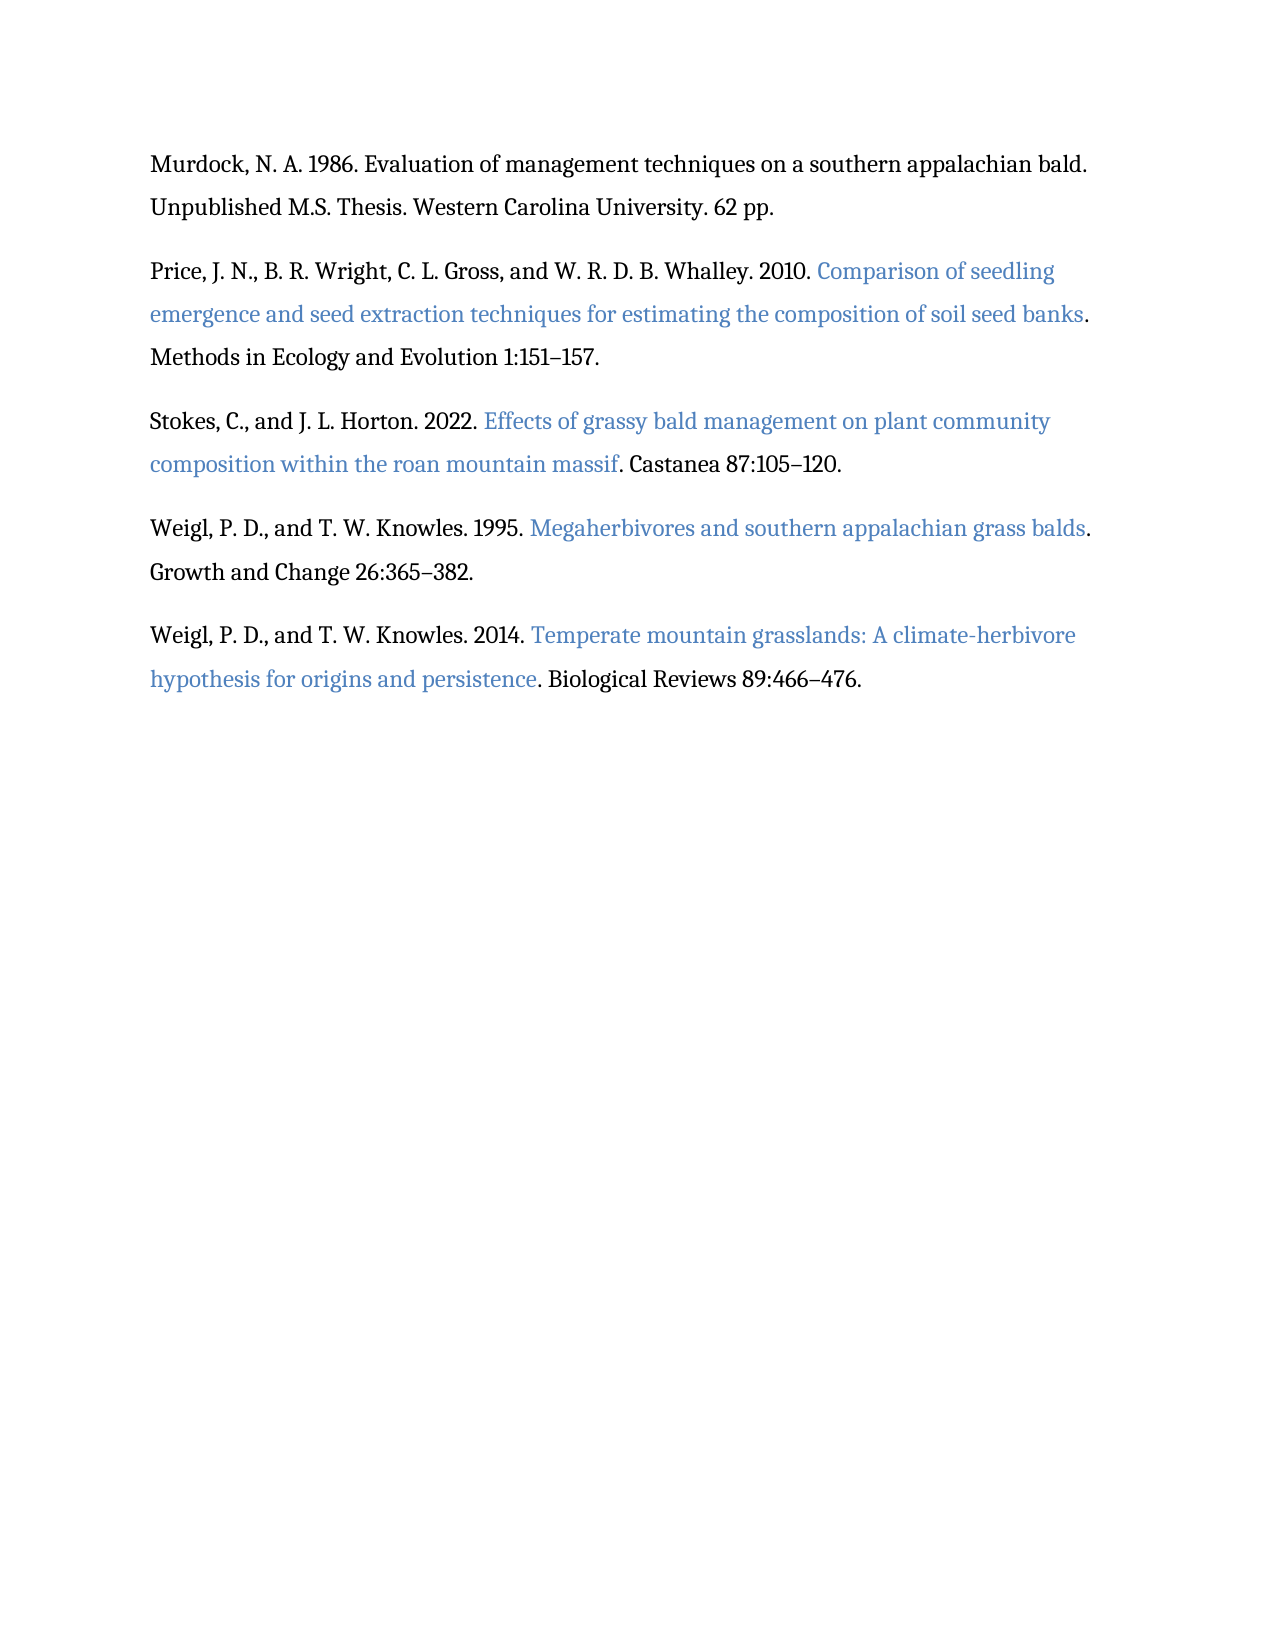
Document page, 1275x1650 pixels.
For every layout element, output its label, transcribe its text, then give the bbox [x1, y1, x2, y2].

text Weigl, P. D., and T. W. Knowles. 2014. Temperate mountain grasslands: A climate-herbivore hypothesis for origins and persistence. Biological Reviews 89:466–476. [150, 621, 1125, 693]
text Murdock, N. A. 1986. Evaluation of management techniques on a southern appalachian bald. Unpublished M.S. Thesis. Western Carolina University. 62 pp. [150, 150, 1125, 222]
text Price, J. N., B. R. Wright, C. L. Gross, and W. R. D. B. Whalley. 2010. Comparison of seedling emergence and seed extraction techniques for estimating the composition of soil seed banks. Methods in Ecology and Evolution 1:151–157. [150, 257, 1125, 372]
text Stokes, C., and J. L. Horton. 2022. Effects of grassy bald management on plant community composition within the roan mountain massif. Castanea 87:105–120. [150, 407, 1125, 479]
text Weigl, P. D., and T. W. Knowles. 1995. Megaherbivores and southern appalachian grass balds. Growth and Change 26:365–382. [150, 514, 1125, 586]
